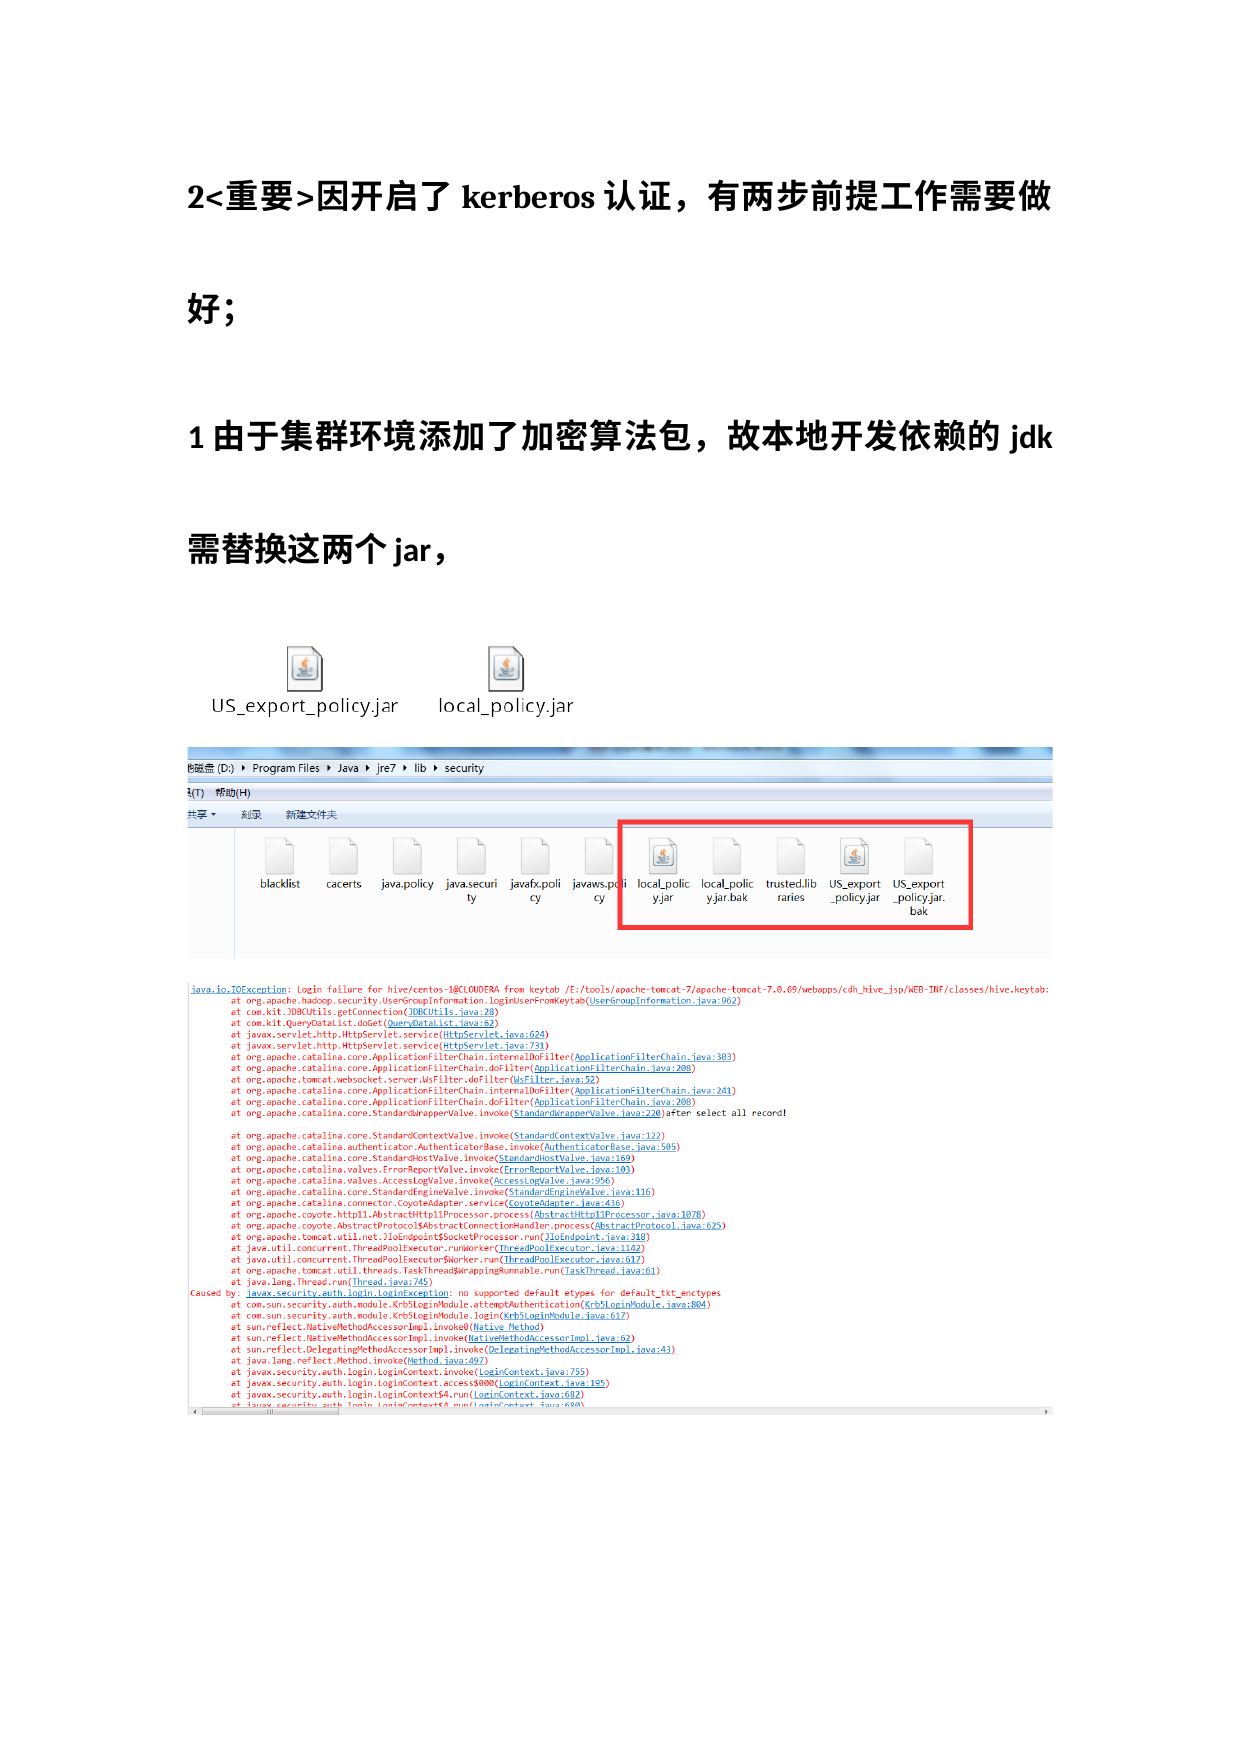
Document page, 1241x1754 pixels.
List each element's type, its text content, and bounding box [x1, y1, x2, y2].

picture [187, 747, 1053, 959]
subtitle 1由于集群环境添加了加密算法包，故本地开发依赖的jdk需替换这两个jar， [187, 402, 1053, 579]
subtitle 2<重要>因开启了kerberos认证，有两步前提工作需要做好； [187, 162, 1053, 339]
picture [187, 982, 1053, 1415]
